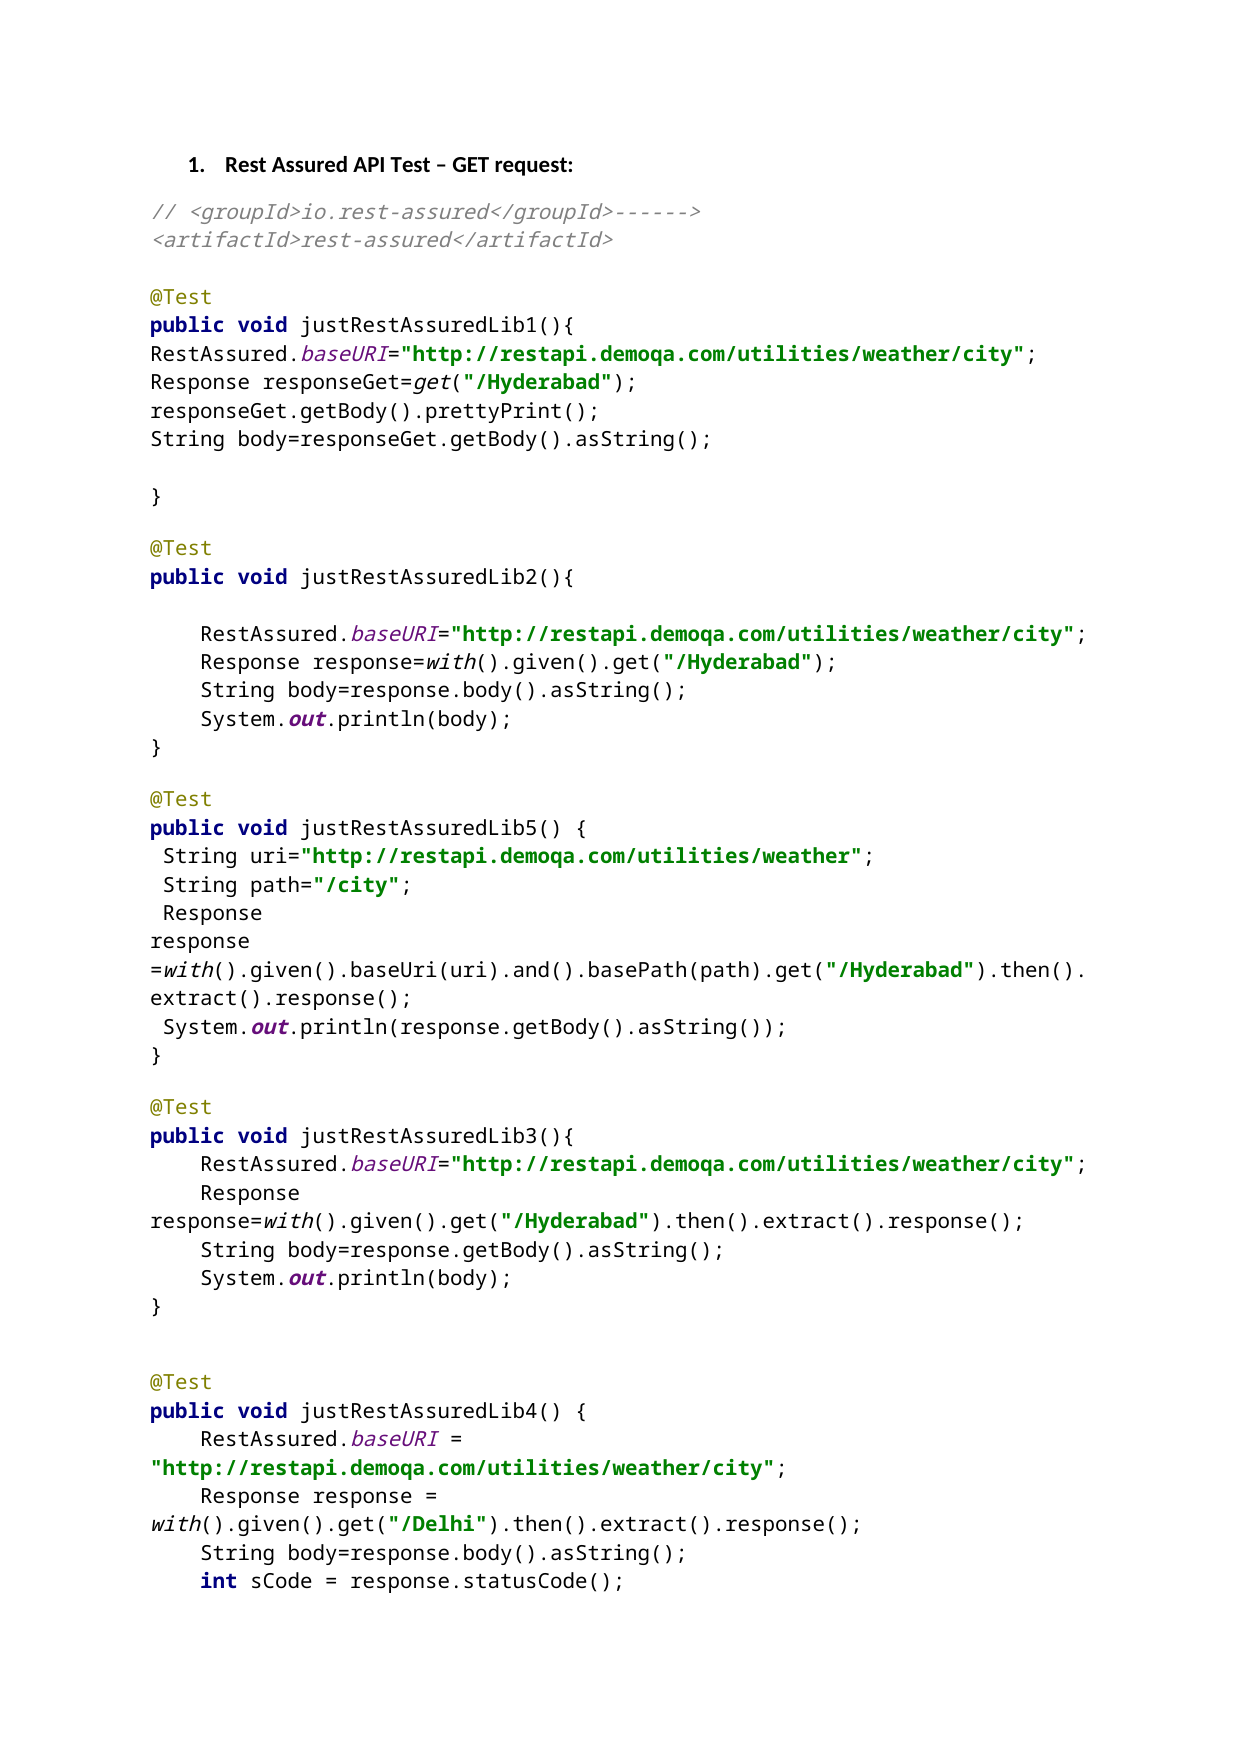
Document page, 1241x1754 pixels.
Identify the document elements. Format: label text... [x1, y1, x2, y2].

text @Test public void justRestAssuredLib3(){ RestAssured.baseURI="http://restapi.demoqa.com/utilities/weather/city"; Response response=with().given().get("/Hyderabad").then().extract().response(); String body=response.getBody().asString(); System.out.println(body); } [150, 1092, 1090, 1320]
text @Test public void justRestAssuredLib1(){ RestAssured.baseURI="http://restapi.demoqa.com/utilities/weather/city"; Response responseGet=get("/Hyderabad"); responseGet.getBody().prettyPrint(); String body=responseGet.getBody().asString(); [150, 282, 1090, 453]
list Rest Assured API Test – GET request: [187, 150, 1090, 178]
text @Test public void justRestAssuredLib5() { String uri="http://restapi.demoqa.com/utilities/weather"; String path="/city"; Response response=with().given().baseUri(uri).and().basePath(path).get("/Hyderabad").then().extract().response(); System.out.println(response.getBody().asString()); } [150, 784, 1090, 1069]
text } [150, 481, 1090, 510]
text @Test public void justRestAssuredLib2(){ RestAssured.baseURI="http://restapi.demoqa.com/utilities/weather/city"; Response response=with().given().get("/Hyderabad"); String body=response.body().asString(); System.out.println(body); } [150, 533, 1090, 761]
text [150, 1367, 1090, 1595]
text // <groupId>io.rest-assured</groupId>------> <artifactId>rest-assured</artifactId> [150, 197, 1090, 254]
